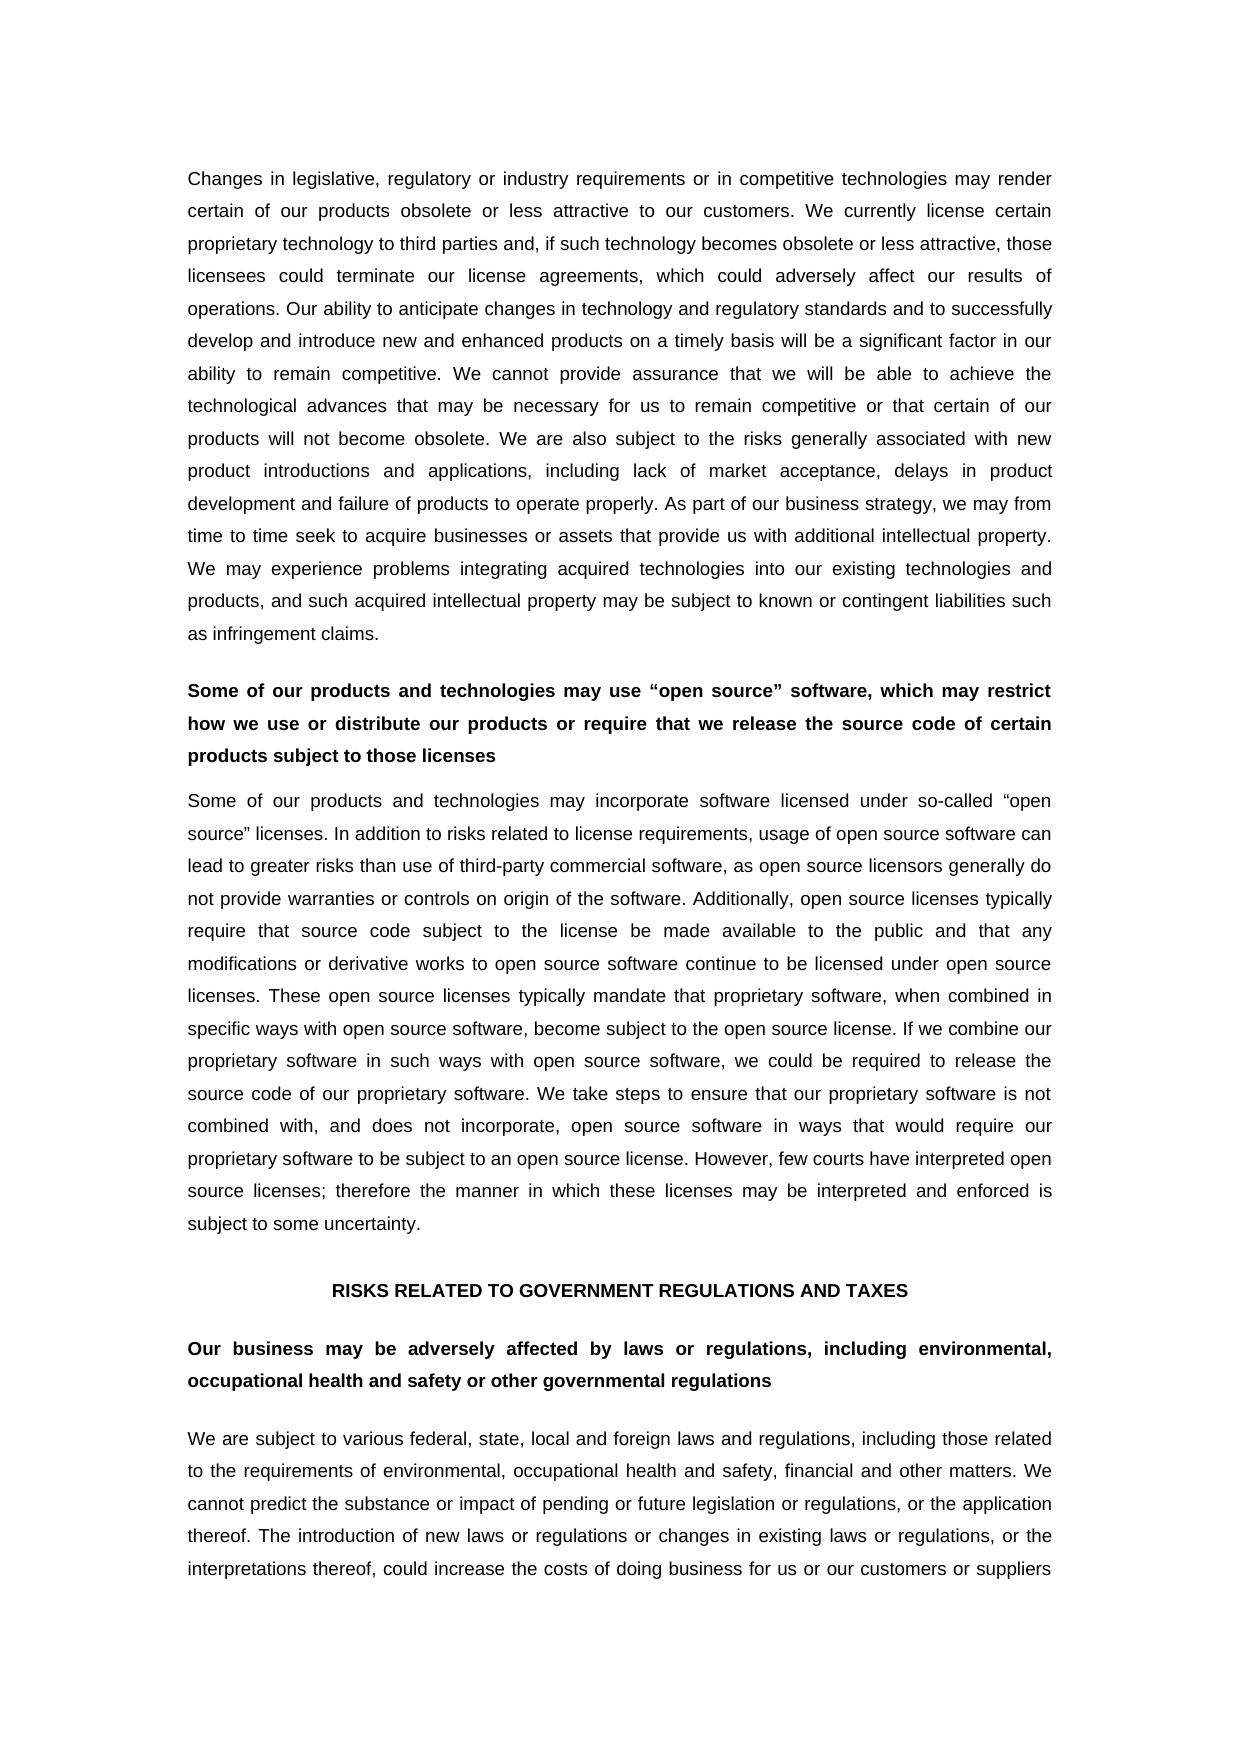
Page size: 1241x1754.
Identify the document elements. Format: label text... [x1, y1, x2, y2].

text Our business may be adversely affected by laws or regulations, including environmental, occupational health and safety or other governmental regulations [187, 1332, 1053, 1397]
text Changes in legislative, regulatory or industry requirements or in competitive technologies may render certain of our products obsolete or less attractive to our customers. We currently license certain proprietary technology to third parties and, if such technology becomes obsolete or less attractive, those licensees could terminate our license agreements, which could adversely affect our results of operations. Our ability to anticipate changes in technology and regulatory standards and to successfully develop and introduce new and enhanced products on a timely basis will be a significant factor in our ability to remain competitive. We cannot provide assurance that we will be able to achieve the technological advances that may be necessary for us to remain competitive or that certain of our products will not become obsolete. We are also subject to the risks generally associated with new product introductions and applications, including lack of market acceptance, delays in product development and failure of products to operate properly. As part of our business strategy, we may from time to time seek to acquire businesses or assets that provide us with additional intellectual property. We may experience problems integrating acquired technologies into our existing technologies and products, and such acquired intellectual property may be subject to known or contingent liabilities such as infringement claims. [187, 162, 1053, 649]
text Some of our products and technologies may use “open source” software, which may restrict how we use or distribute our products or require that we release the source code of certain products subject to those licenses [187, 674, 1053, 772]
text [187, 1422, 1053, 1585]
text RISKS RELATED TO GOVERNMENT REGULATIONS AND TAXES [187, 1275, 1053, 1307]
text Some of our products and technologies may incorporate software licensed under so-called “open source” licenses. In addition to risks related to license requirements, usage of open source software can lead to greater risks than use of third-party commercial software, as open source licensors generally do not provide warranties or controls on origin of the software. Additionally, open source licenses typically require that source code subject to the license be made available to the public and that any modifications or derivative works to open source software continue to be licensed under open source licenses. These open source licenses typically mandate that proprietary software, when combined in specific ways with open source software, become subject to the open source license. If we combine our proprietary software in such ways with open source software, we could be required to release the source code of our proprietary software. We take steps to ensure that our proprietary software is not combined with, and does not incorporate, open source software in ways that would require our proprietary software to be subject to an open source license. However, few courts have interpreted open source licenses; therefore the manner in which these licenses may be interpreted and enforced is subject to some uncertainty. [187, 784, 1053, 1239]
